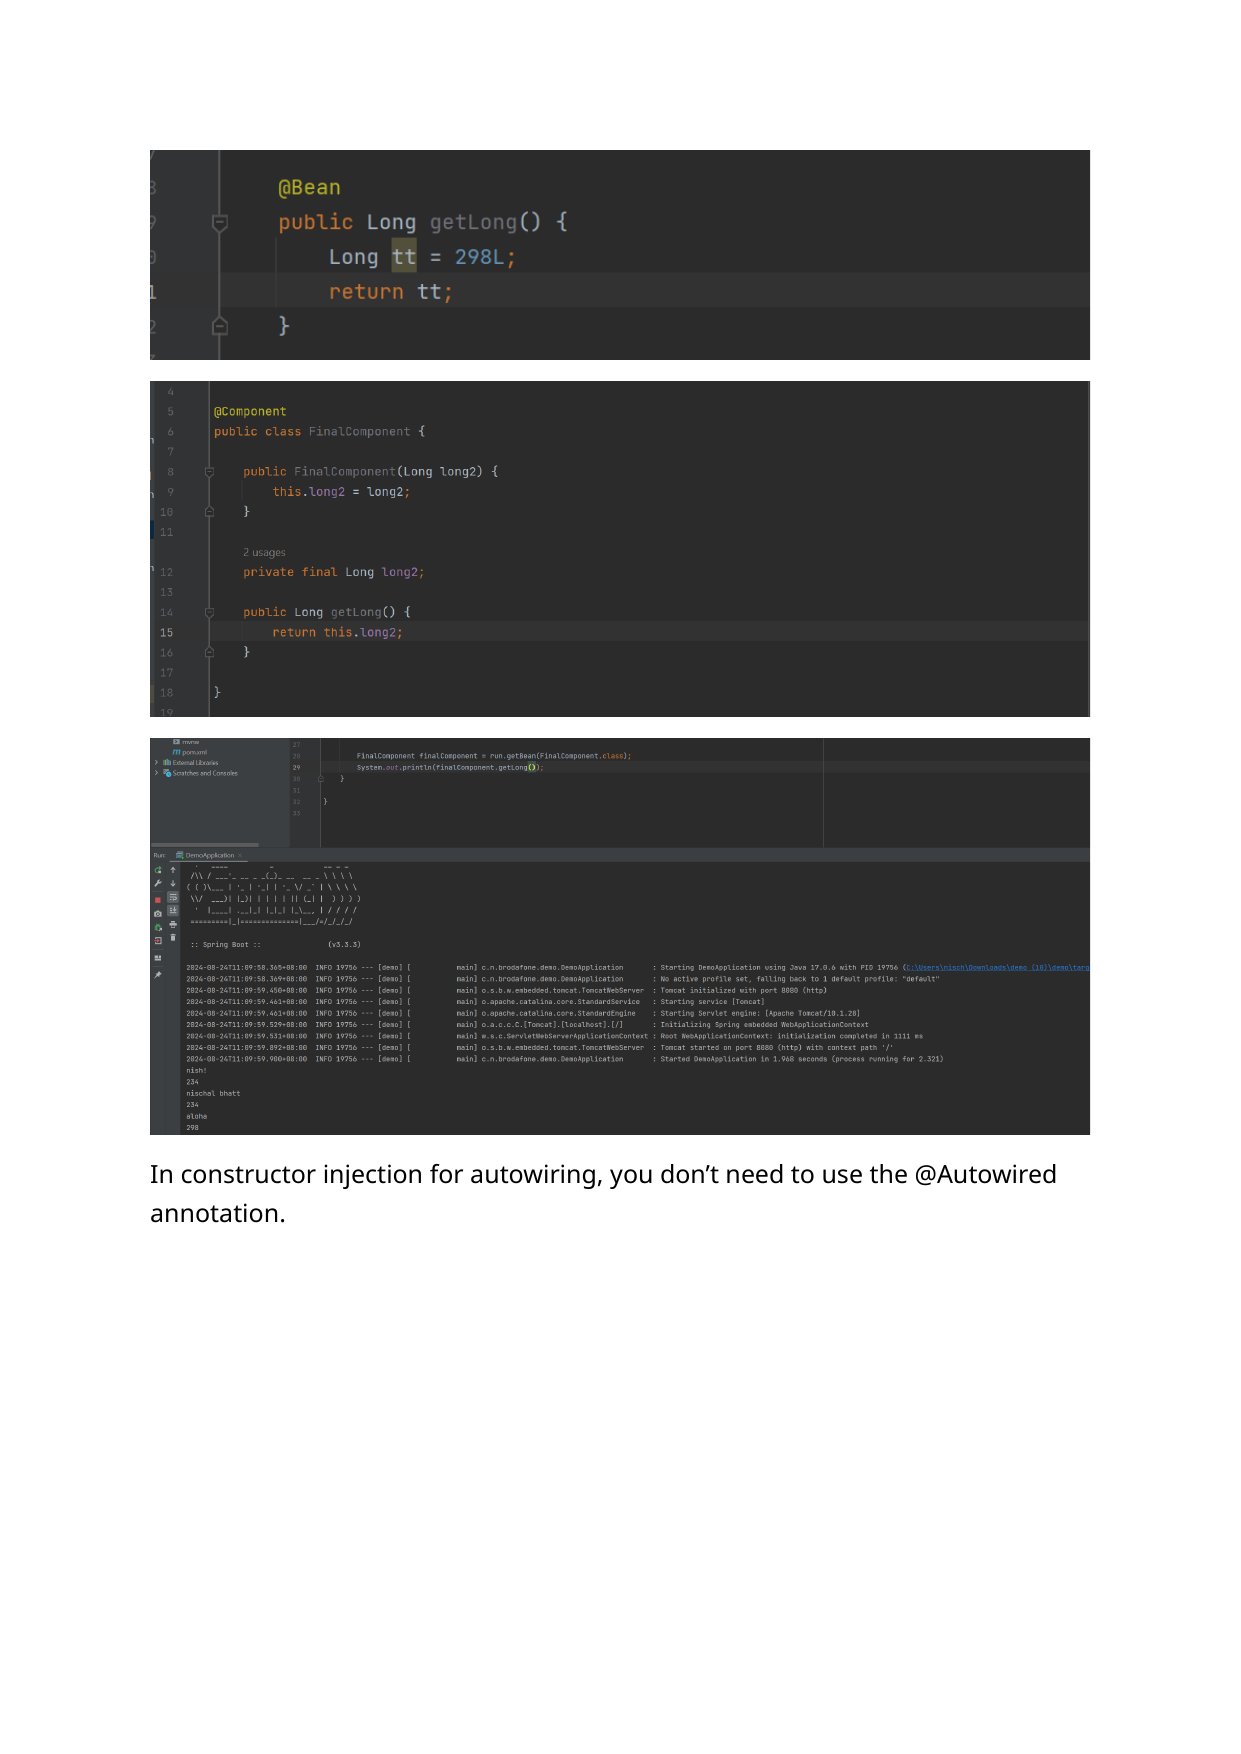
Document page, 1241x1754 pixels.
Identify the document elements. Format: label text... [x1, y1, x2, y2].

picture [150, 150, 1091, 360]
picture [150, 381, 1091, 717]
text In constructor injection for autowiring, you don’t need to use the @Autowired annotation. [150, 1157, 1090, 1230]
picture [150, 738, 1091, 1135]
